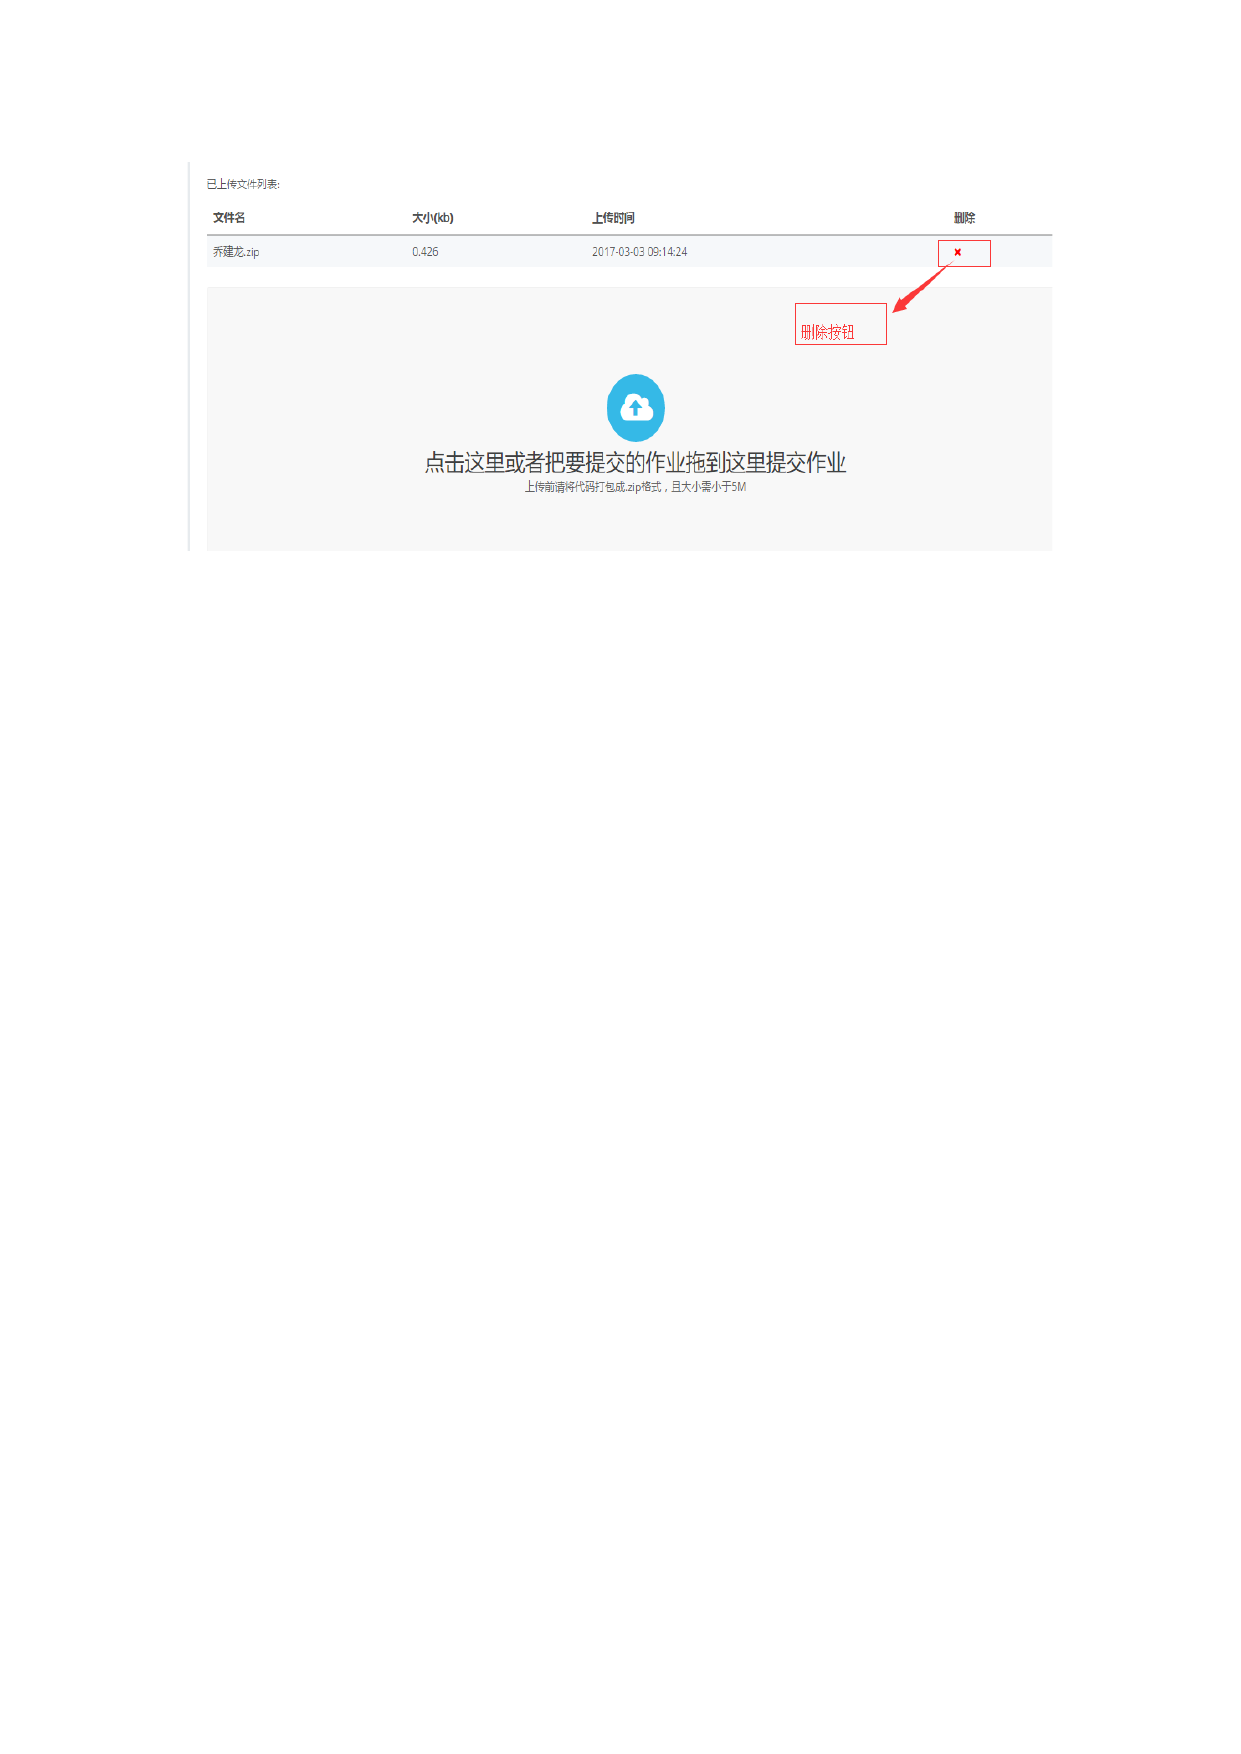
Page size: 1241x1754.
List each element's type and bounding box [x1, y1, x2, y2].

picture [187, 162, 1053, 551]
